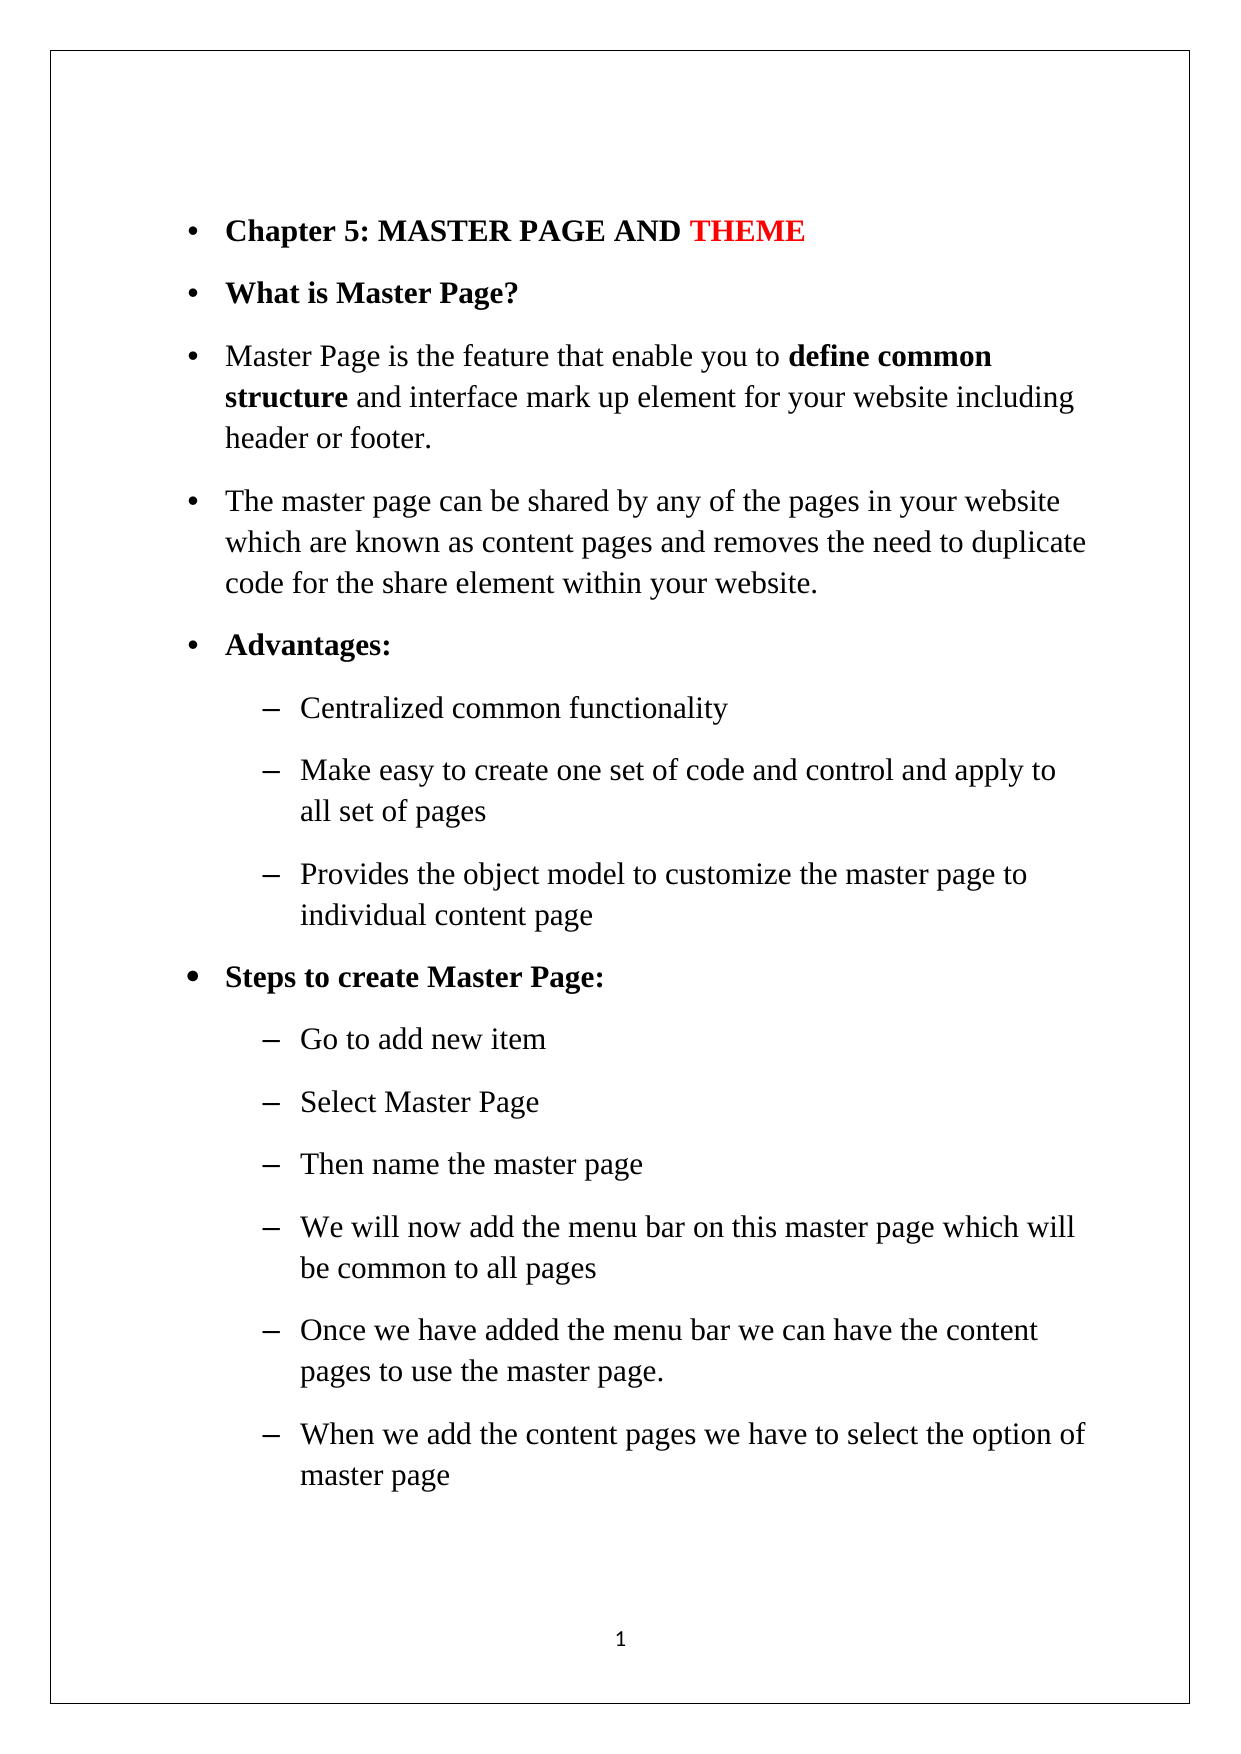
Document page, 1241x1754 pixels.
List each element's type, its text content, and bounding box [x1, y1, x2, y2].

list Master Page is the feature that enable you to define common structure and interface mark up element for your website including header or footer. [187, 337, 1090, 456]
list What is Master Page? [187, 274, 1090, 311]
list Chapter 5: MASTER PAGE AND THEME [187, 212, 1090, 248]
list Provides the object model to customize the master page to individual content page [262, 855, 1090, 932]
list Make easy to create one set of code and control and apply to all set of pages [262, 751, 1090, 829]
list The master page can be shared by any of the pages in your website which are known as content pages and removes the need to duplicate code for the share element within your website. [187, 482, 1090, 600]
list Steps to create Master Page: [187, 958, 1090, 994]
list Select Master Page [262, 1083, 1090, 1119]
list When we add the content pages we have to select the option of master page [262, 1415, 1090, 1492]
list Advantages: [187, 626, 1090, 663]
list Once we have added the menu bar we can have the content pages to use the master page. [262, 1311, 1090, 1388]
list We will now add the menu bar on this master page which will be common to all pages [262, 1208, 1090, 1285]
list Centralized common functionality [262, 689, 1090, 725]
list Go to add new item [262, 1020, 1090, 1057]
list Then name the master page [262, 1145, 1090, 1181]
